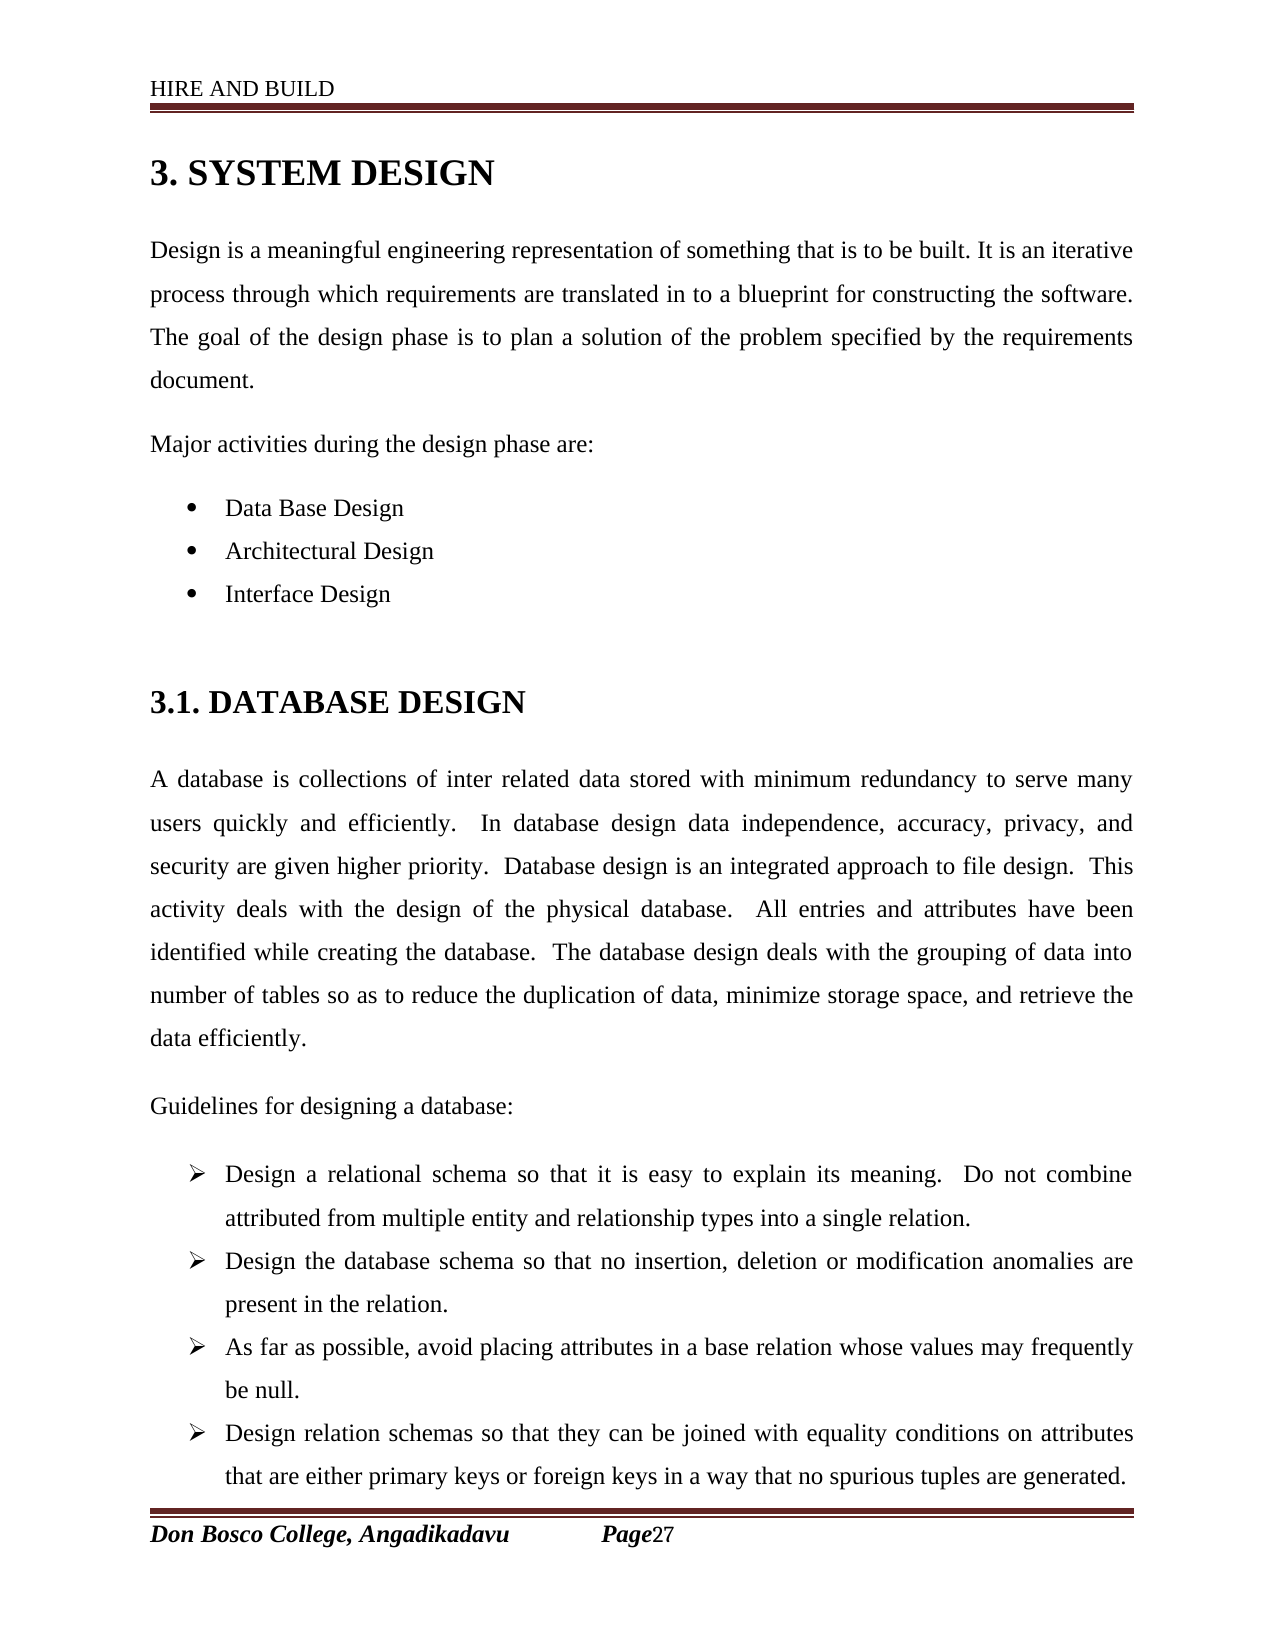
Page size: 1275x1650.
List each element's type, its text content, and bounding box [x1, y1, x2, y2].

text Major activities during the design phase are: [150, 429, 1134, 458]
list As far as possible, avoid placing attributes in a base relation whose values may frequently be null. [187, 1332, 1134, 1404]
text 3. SYSTEM DESIGN [150, 150, 1134, 193]
list Data Base Design [187, 493, 1134, 522]
list Design the database schema so that no insertion, deletion or modification anomalies are present in the relation. [187, 1246, 1134, 1318]
list Interface Design [187, 579, 1134, 608]
text A database is collections of inter related data stored with minimum redundancy to serve many users quickly and efficiently. In database design data independence, accuracy, privacy, and security are given higher priority. Database design is an integrated approach to file design. This activity deals with the design of the physical database. All entries and attributes have been identified while creating the database. The database design deals with the grouping of data into number of tables so as to reduce the duplication of data, minimize storage space, and retrieve the data efficiently. [150, 764, 1134, 1052]
list Design a relational schema so that it is easy to explain its meaning. Do not combine attributed from multiple entity and relationship types into a single relation. [187, 1159, 1134, 1231]
text 3.1. DATABASE DESIGN [150, 682, 1134, 720]
text Guidelines for designing a database: [150, 1091, 1134, 1120]
text Design is a meaningful engineering representation of something that is to be built. It is an iterative process through which requirements are translated in to a blueprint for constructing the software. The goal of the design phase is to plan a solution of the problem specified by the requirements document. [150, 236, 1134, 394]
list Design relation schemas so that they can be joined with equality conditions on attributes that are either primary keys or foreign keys in a way that no spurious tuples are generated. [187, 1418, 1134, 1490]
list Architectural Design [187, 536, 1134, 565]
